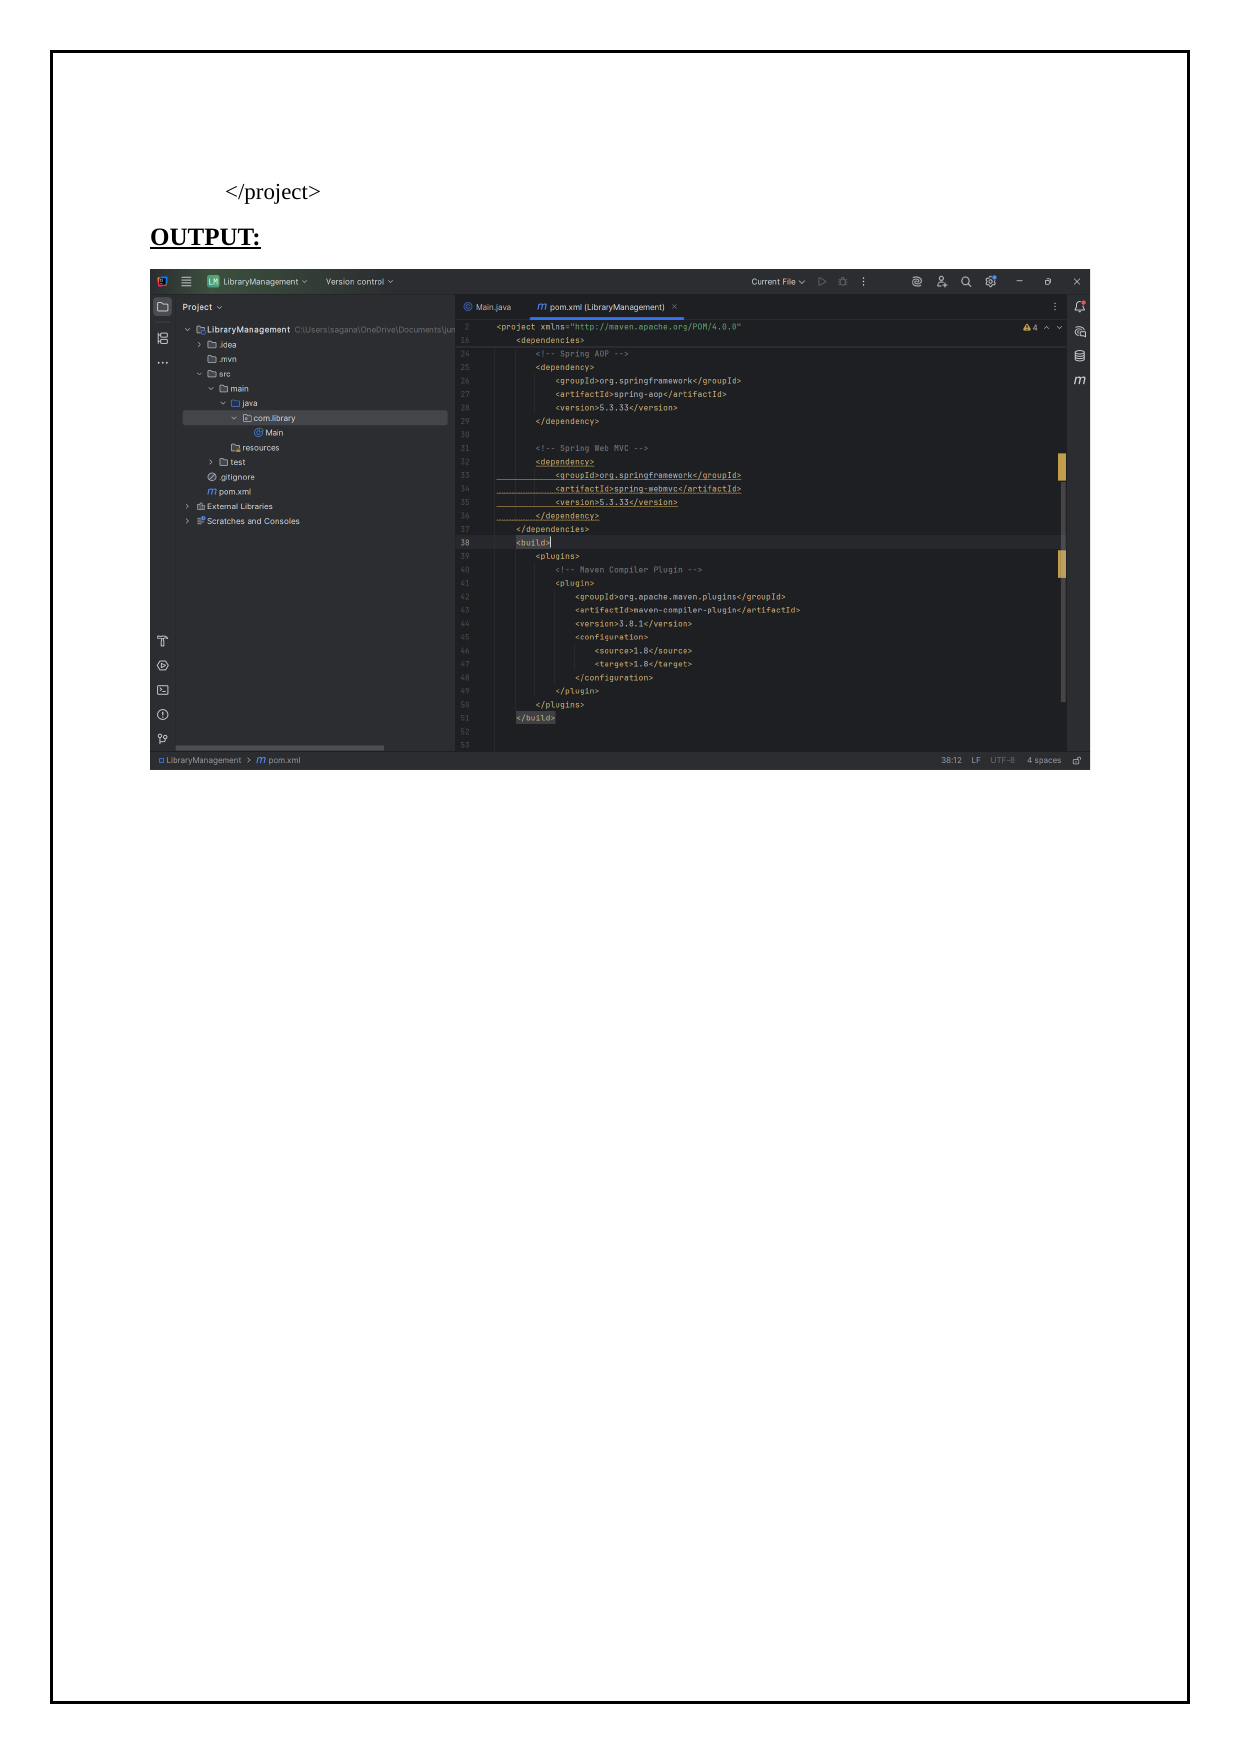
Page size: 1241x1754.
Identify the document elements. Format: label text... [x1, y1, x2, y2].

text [225, 150, 1090, 204]
text OUTPUT: [150, 222, 1090, 251]
picture [150, 269, 1091, 770]
